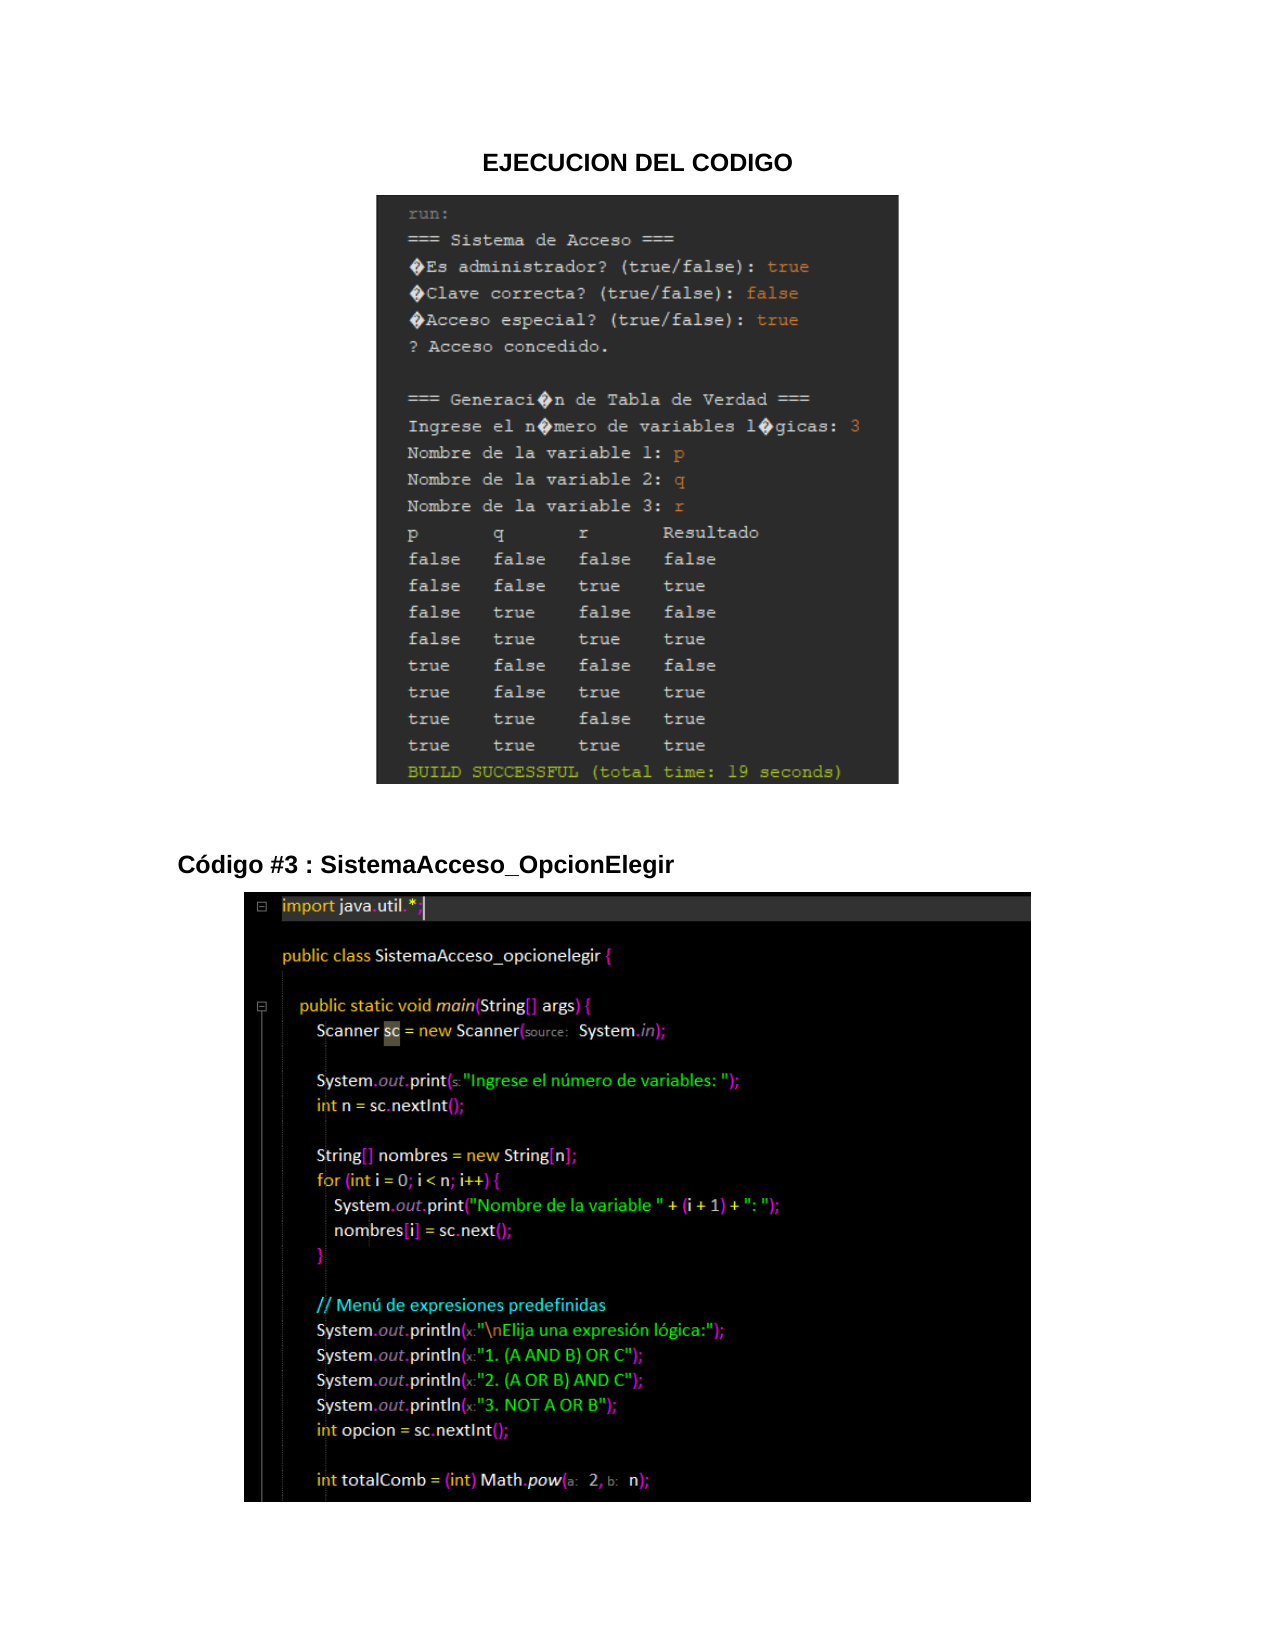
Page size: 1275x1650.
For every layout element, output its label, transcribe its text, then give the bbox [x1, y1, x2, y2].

picture [244, 892, 1031, 1502]
text EJECUCION DEL CODIGO [177, 148, 1098, 176]
picture [376, 195, 899, 784]
text Código #3 : SistemaAcceso_OpcionElegir [177, 851, 1098, 879]
